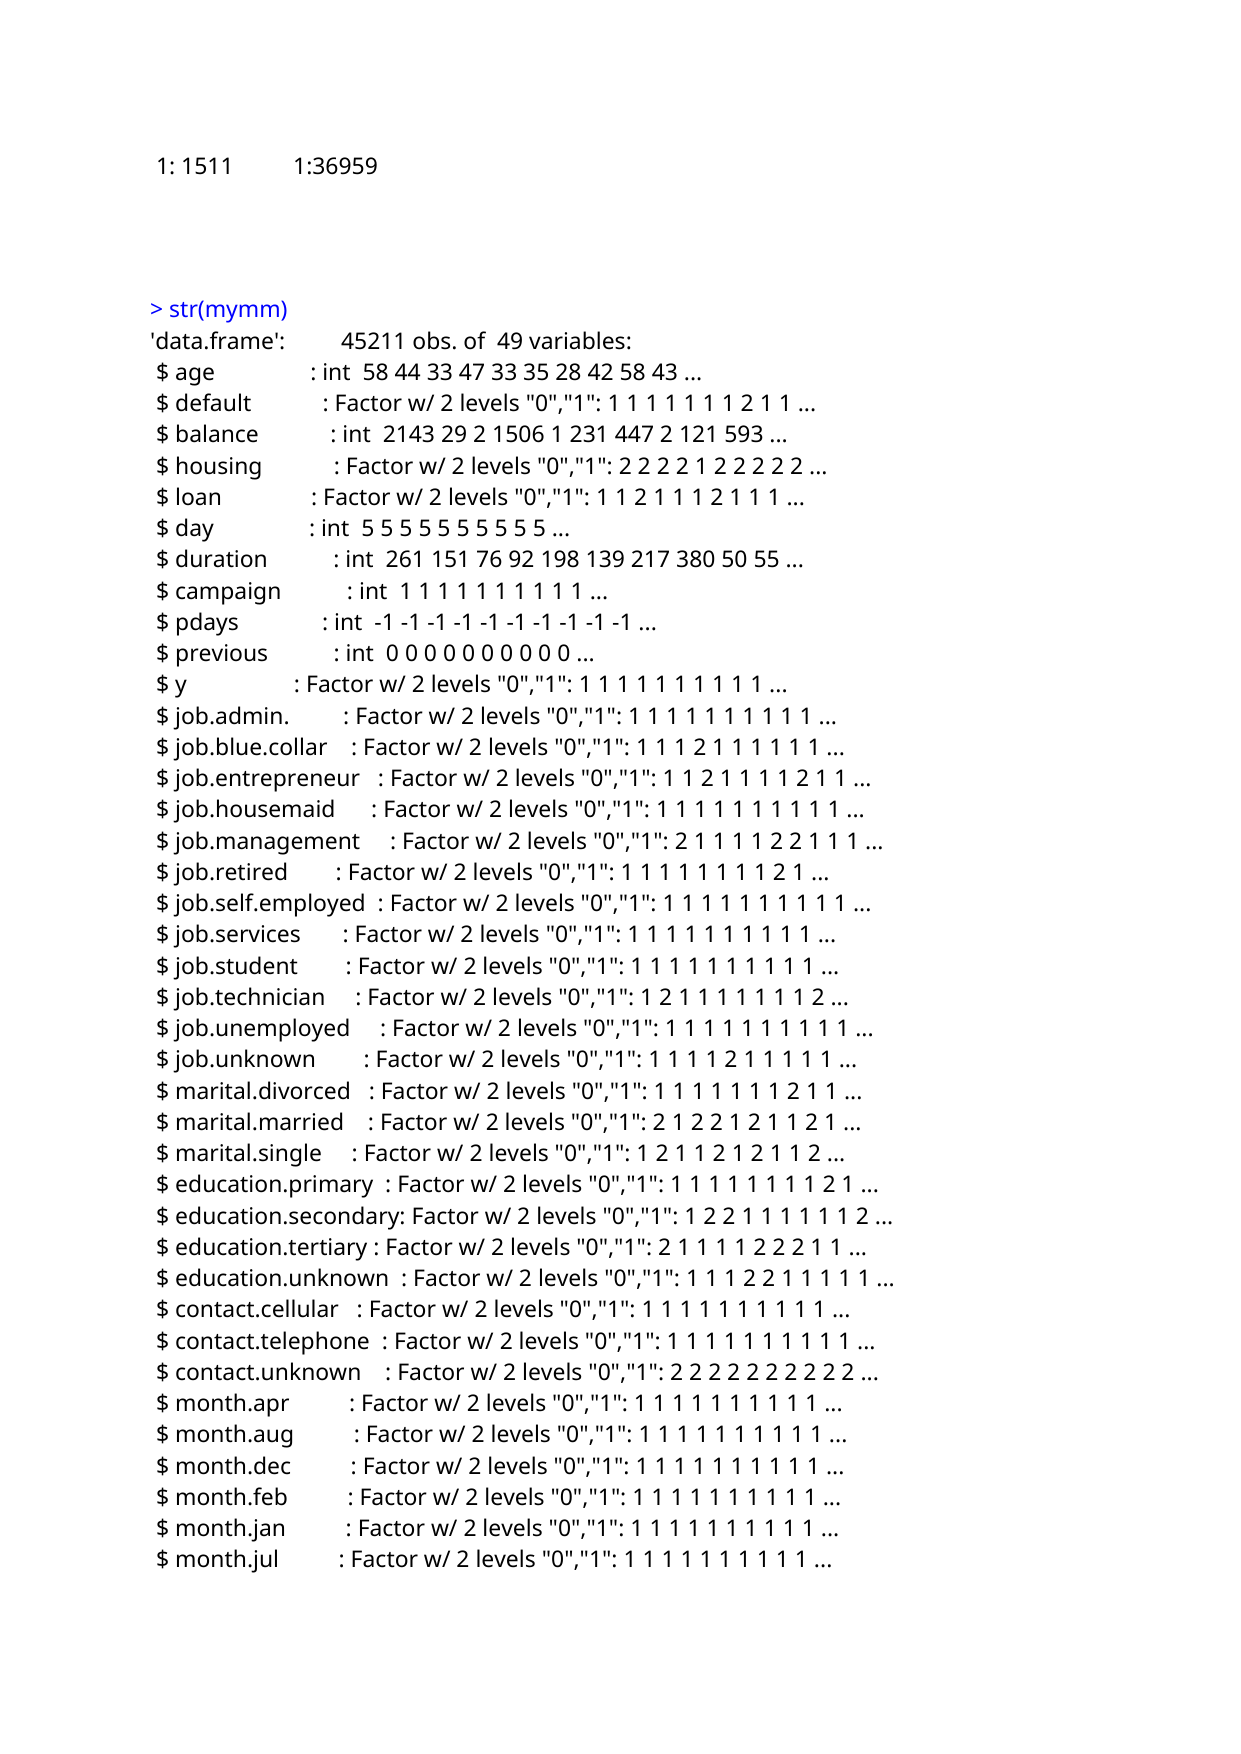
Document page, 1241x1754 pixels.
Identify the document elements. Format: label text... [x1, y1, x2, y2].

text $ housing : Factor w/ 2 levels "0","1": 2 2 2 2 1 2 2 2 2 2 ... [150, 449, 1090, 481]
text $ month.jan : Factor w/ 2 levels "0","1": 1 1 1 1 1 1 1 1 1 1 ... [150, 1512, 1090, 1543]
text $ job.housemaid : Factor w/ 2 levels "0","1": 1 1 1 1 1 1 1 1 1 1 ... [150, 793, 1090, 824]
text $ contact.telephone : Factor w/ 2 levels "0","1": 1 1 1 1 1 1 1 1 1 1 ... [150, 1324, 1090, 1356]
text $ y : Factor w/ 2 levels "0","1": 1 1 1 1 1 1 1 1 1 1 ... [150, 668, 1090, 699]
text $ contact.cellular : Factor w/ 2 levels "0","1": 1 1 1 1 1 1 1 1 1 1 ... [150, 1293, 1090, 1324]
text 1: 1511 1:36959 [150, 150, 1090, 181]
text 'data.frame': 45211 obs. of 49 variables: [150, 324, 1090, 356]
text $ day : int 5 5 5 5 5 5 5 5 5 5 ... [150, 512, 1090, 543]
text $ education.primary : Factor w/ 2 levels "0","1": 1 1 1 1 1 1 1 1 2 1 ... [150, 1168, 1090, 1199]
text $ month.aug : Factor w/ 2 levels "0","1": 1 1 1 1 1 1 1 1 1 1 ... [150, 1418, 1090, 1449]
text $ marital.married : Factor w/ 2 levels "0","1": 2 1 2 2 1 2 1 1 2 1 ... [150, 1106, 1090, 1137]
text $ month.dec : Factor w/ 2 levels "0","1": 1 1 1 1 1 1 1 1 1 1 ... [150, 1449, 1090, 1481]
text $ month.apr : Factor w/ 2 levels "0","1": 1 1 1 1 1 1 1 1 1 1 ... [150, 1387, 1090, 1418]
text $ job.blue.collar : Factor w/ 2 levels "0","1": 1 1 1 2 1 1 1 1 1 1 ... [150, 731, 1090, 762]
text $ job.student : Factor w/ 2 levels "0","1": 1 1 1 1 1 1 1 1 1 1 ... [150, 949, 1090, 981]
text $ education.tertiary : Factor w/ 2 levels "0","1": 2 1 1 1 1 2 2 2 1 1 ... [150, 1231, 1090, 1262]
text $ contact.unknown : Factor w/ 2 levels "0","1": 2 2 2 2 2 2 2 2 2 2 ... [150, 1356, 1090, 1387]
text $ job.self.employed : Factor w/ 2 levels "0","1": 1 1 1 1 1 1 1 1 1 1 ... [150, 887, 1090, 918]
text $ balance : int 2143 29 2 1506 1 231 447 2 121 593 ... [150, 418, 1090, 449]
text $ marital.single : Factor w/ 2 levels "0","1": 1 2 1 1 2 1 2 1 1 2 ... [150, 1137, 1090, 1168]
text $ duration : int 261 151 76 92 198 139 217 380 50 55 ... [150, 543, 1090, 574]
text $ marital.divorced : Factor w/ 2 levels "0","1": 1 1 1 1 1 1 1 2 1 1 ... [150, 1074, 1090, 1106]
text $ job.unknown : Factor w/ 2 levels "0","1": 1 1 1 1 2 1 1 1 1 1 ... [150, 1043, 1090, 1074]
text $ job.services : Factor w/ 2 levels "0","1": 1 1 1 1 1 1 1 1 1 1 ... [150, 918, 1090, 949]
text $ job.management : Factor w/ 2 levels "0","1": 2 1 1 1 1 2 2 1 1 1 ... [150, 824, 1090, 856]
text $ job.unemployed : Factor w/ 2 levels "0","1": 1 1 1 1 1 1 1 1 1 1 ... [150, 1012, 1090, 1043]
text $ job.technician : Factor w/ 2 levels "0","1": 1 2 1 1 1 1 1 1 1 2 ... [150, 981, 1090, 1012]
text $ pdays : int -1 -1 -1 -1 -1 -1 -1 -1 -1 -1 ... [150, 606, 1090, 637]
text $ education.secondary: Factor w/ 2 levels "0","1": 1 2 2 1 1 1 1 1 1 2 ... [150, 1199, 1090, 1231]
text $ month.jul : Factor w/ 2 levels "0","1": 1 1 1 1 1 1 1 1 1 1 ... [150, 1543, 1090, 1574]
text $ default : Factor w/ 2 levels "0","1": 1 1 1 1 1 1 1 2 1 1 ... [150, 387, 1090, 418]
text $ job.retired : Factor w/ 2 levels "0","1": 1 1 1 1 1 1 1 1 2 1 ... [150, 856, 1090, 887]
text $ campaign : int 1 1 1 1 1 1 1 1 1 1 ... [150, 574, 1090, 606]
text $ job.admin. : Factor w/ 2 levels "0","1": 1 1 1 1 1 1 1 1 1 1 ... [150, 699, 1090, 731]
text $ month.feb : Factor w/ 2 levels "0","1": 1 1 1 1 1 1 1 1 1 1 ... [150, 1481, 1090, 1512]
text $ previous : int 0 0 0 0 0 0 0 0 0 0 ... [150, 637, 1090, 668]
text $ age : int 58 44 33 47 33 35 28 42 58 43 ... [150, 356, 1090, 387]
text $ job.entrepreneur : Factor w/ 2 levels "0","1": 1 1 2 1 1 1 1 2 1 1 ... [150, 762, 1090, 793]
text $ education.unknown : Factor w/ 2 levels "0","1": 1 1 1 2 2 1 1 1 1 1 ... [150, 1262, 1090, 1293]
text $ loan : Factor w/ 2 levels "0","1": 1 1 2 1 1 1 2 1 1 1 ... [150, 481, 1090, 512]
text > str(mymm) [150, 293, 1090, 324]
